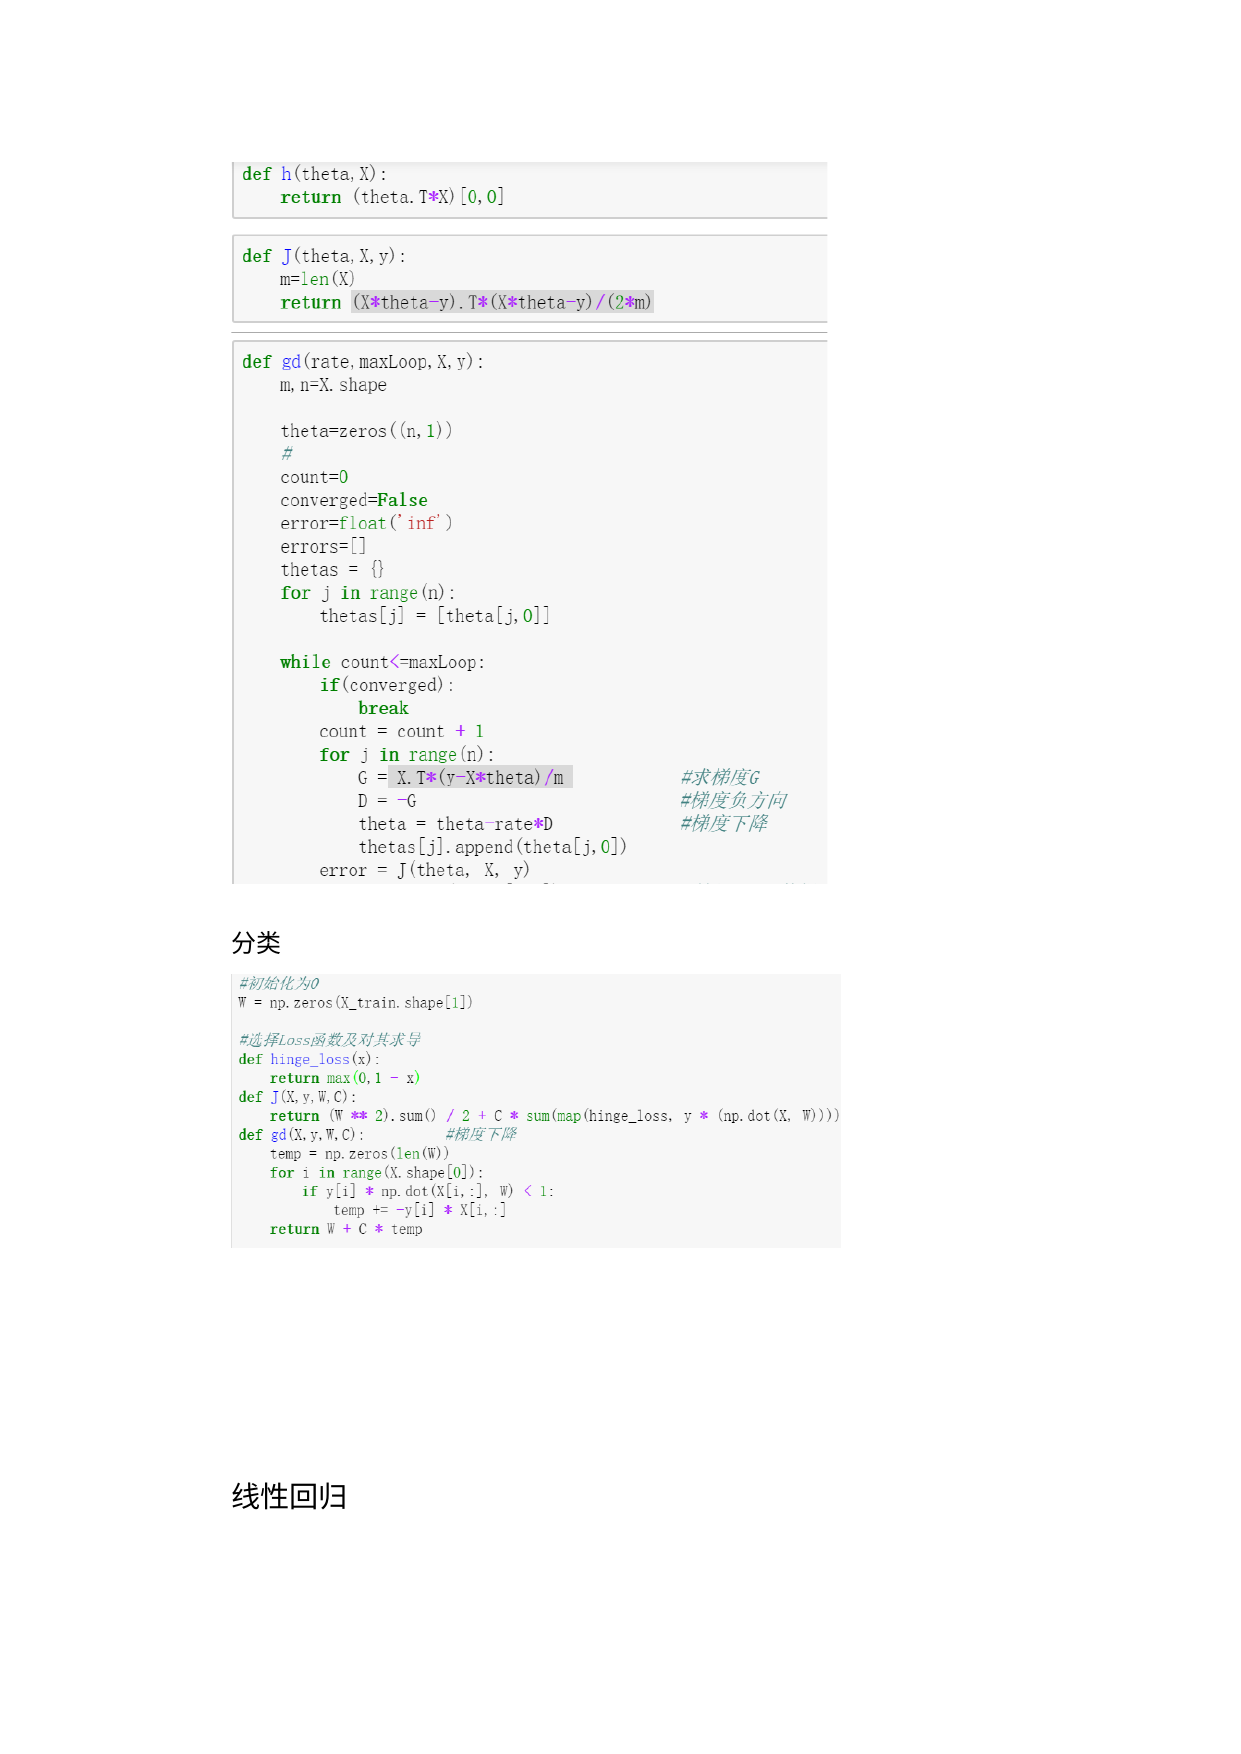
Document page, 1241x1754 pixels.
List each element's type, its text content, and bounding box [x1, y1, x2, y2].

picture [231, 162, 828, 884]
text 线性回归 [187, 1462, 1053, 1527]
picture [231, 974, 841, 1248]
text 分类 [187, 909, 1053, 974]
